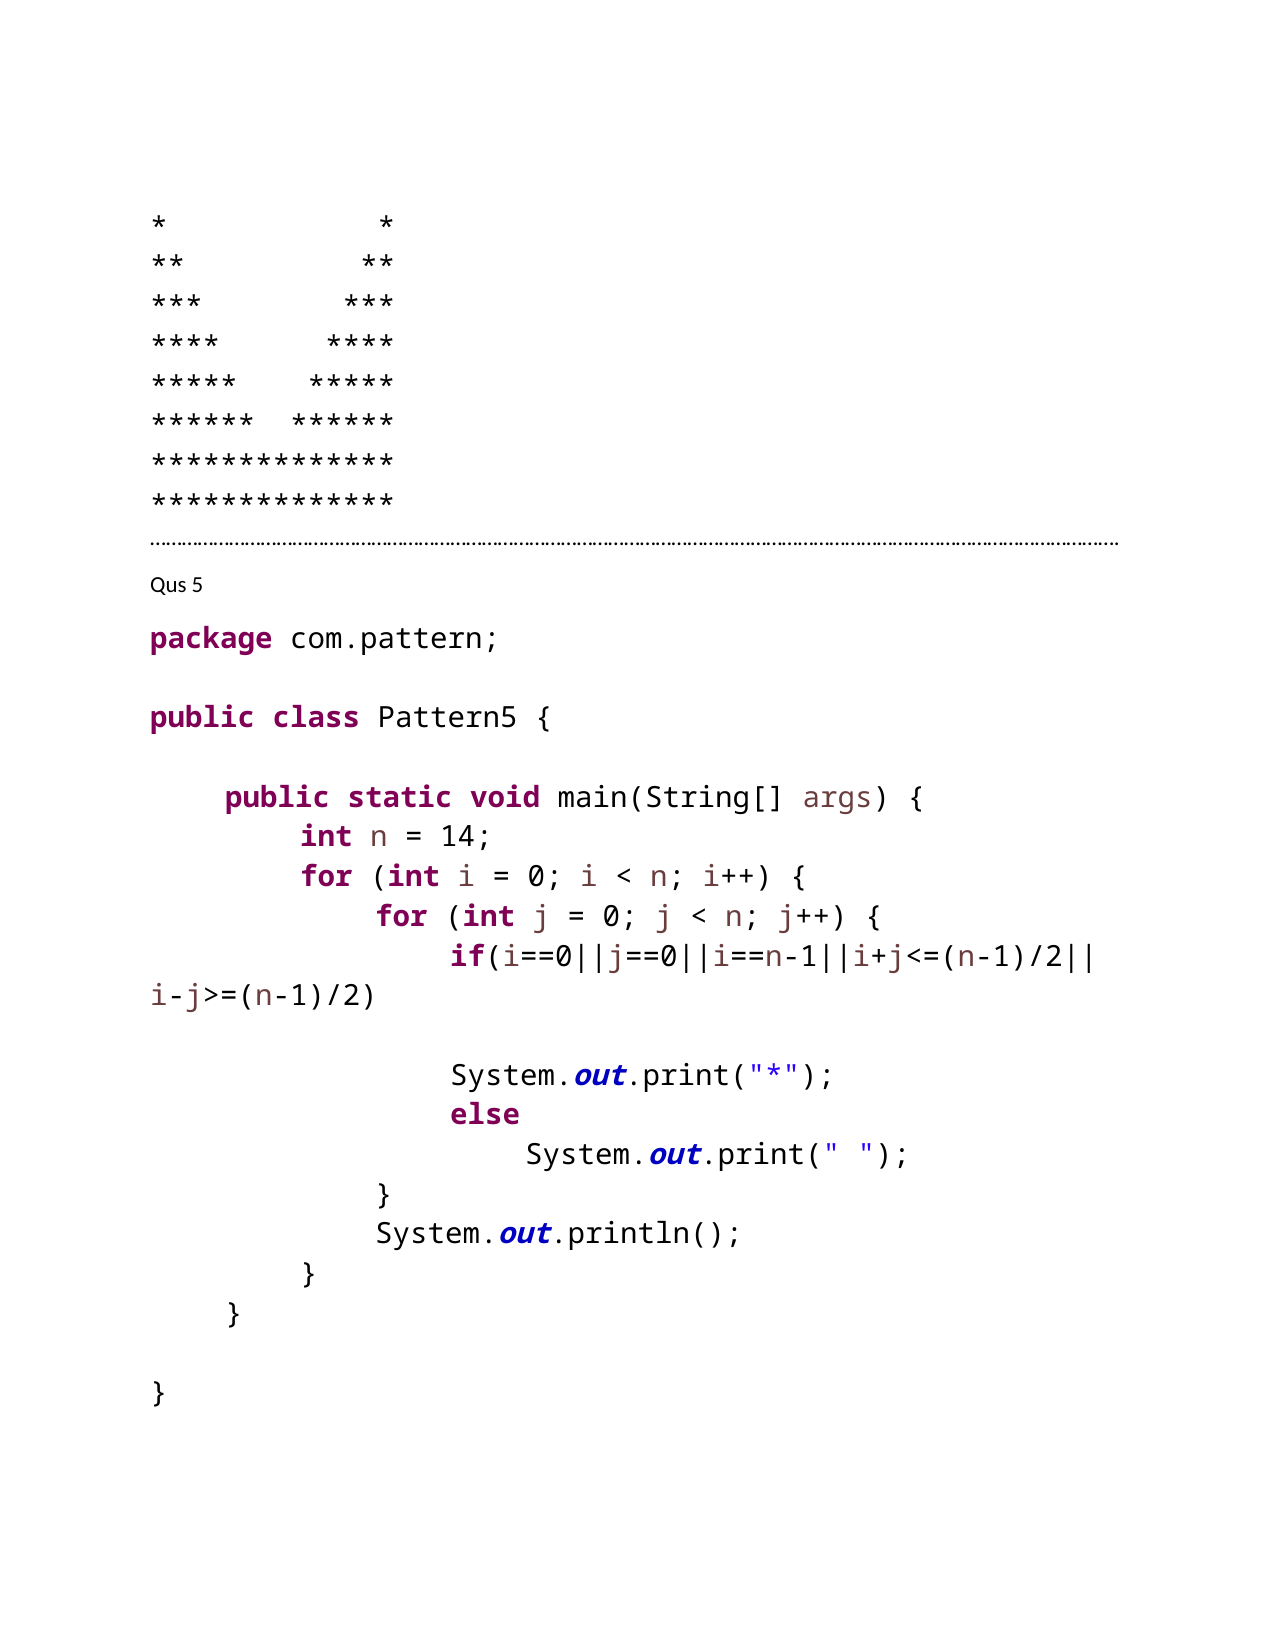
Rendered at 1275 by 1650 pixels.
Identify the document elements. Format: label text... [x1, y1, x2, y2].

text Qus 5 [150, 570, 1125, 598]
text *** *** [150, 285, 1125, 325]
text **** **** [150, 325, 1125, 365]
text else [150, 1093, 1125, 1133]
text } [150, 1292, 1125, 1332]
text System.out.print("*"); [150, 1054, 1125, 1093]
text …………………………………………………………………………………………………………………………………………………………………. [150, 523, 1125, 552]
text ** ** [150, 246, 1125, 285]
text } [150, 1173, 1125, 1213]
text if(i==0||j==0||i==n-1||i+j<=(n-1)/2||i-j>=(n-1)/2) [150, 935, 1125, 1014]
text package com.pattern; [150, 617, 1125, 657]
text public class Pattern5 { [150, 697, 1125, 736]
text public static void main(String[] args) { [150, 776, 1125, 816]
text } [150, 1252, 1125, 1292]
text for (int i = 0; i < n; i++) { [150, 855, 1125, 895]
text ***** ***** [150, 365, 1125, 404]
text for (int j = 0; j < n; j++) { [150, 895, 1125, 935]
text System.out.print(" "); [150, 1133, 1125, 1173]
text ************** [150, 444, 1125, 484]
text * * [150, 206, 1125, 246]
text ************** [150, 484, 1125, 523]
text } [150, 1371, 1125, 1411]
text ****** ****** [150, 404, 1125, 444]
text System.out.println(); [150, 1213, 1125, 1252]
text int n = 14; [150, 816, 1125, 855]
